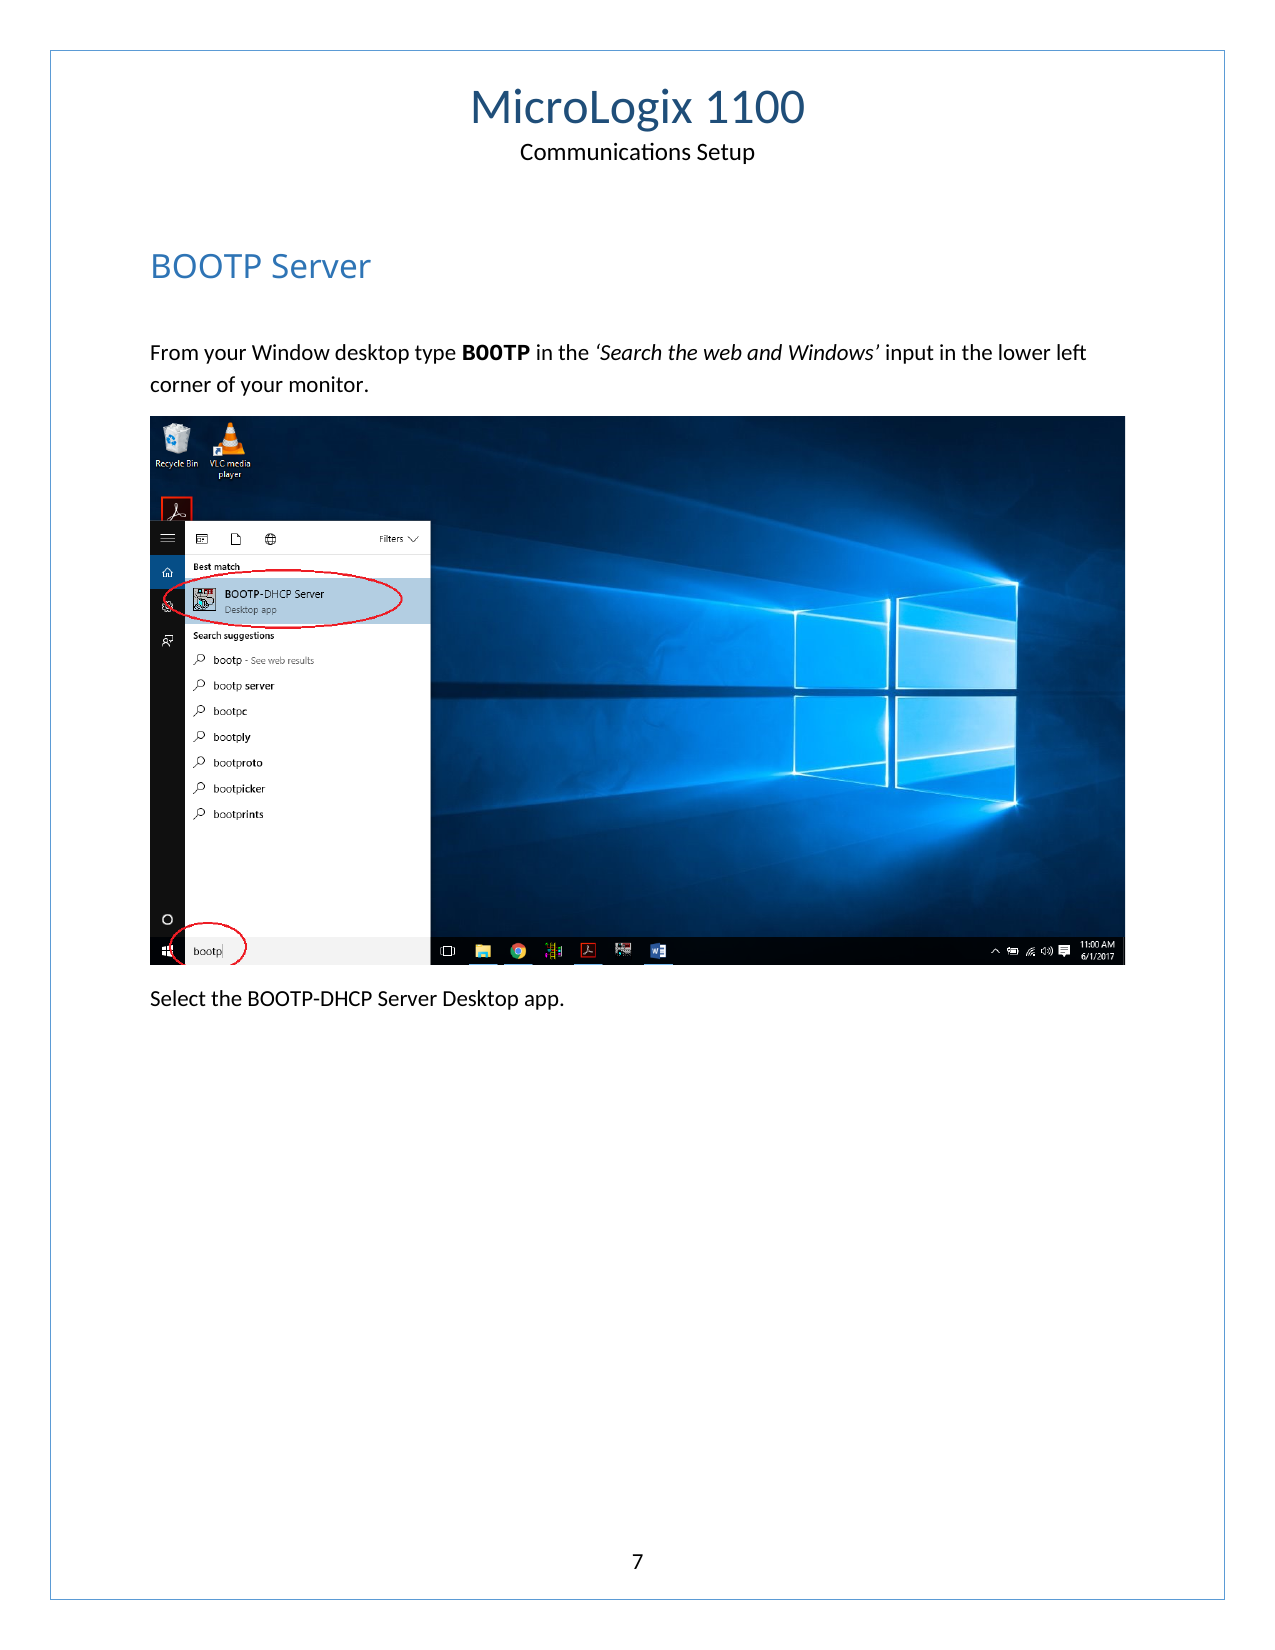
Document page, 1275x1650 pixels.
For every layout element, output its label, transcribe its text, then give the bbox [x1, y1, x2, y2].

text From your Window desktop type BOOTP in the ‘Search the web and Windows’ input in the lower left corner of your monitor. [150, 338, 1125, 398]
text Select the BOOTP-DHCP Server Desktop app. [150, 984, 1125, 1012]
picture [150, 416, 1125, 965]
subtitle BOOTP Server [150, 243, 1125, 288]
